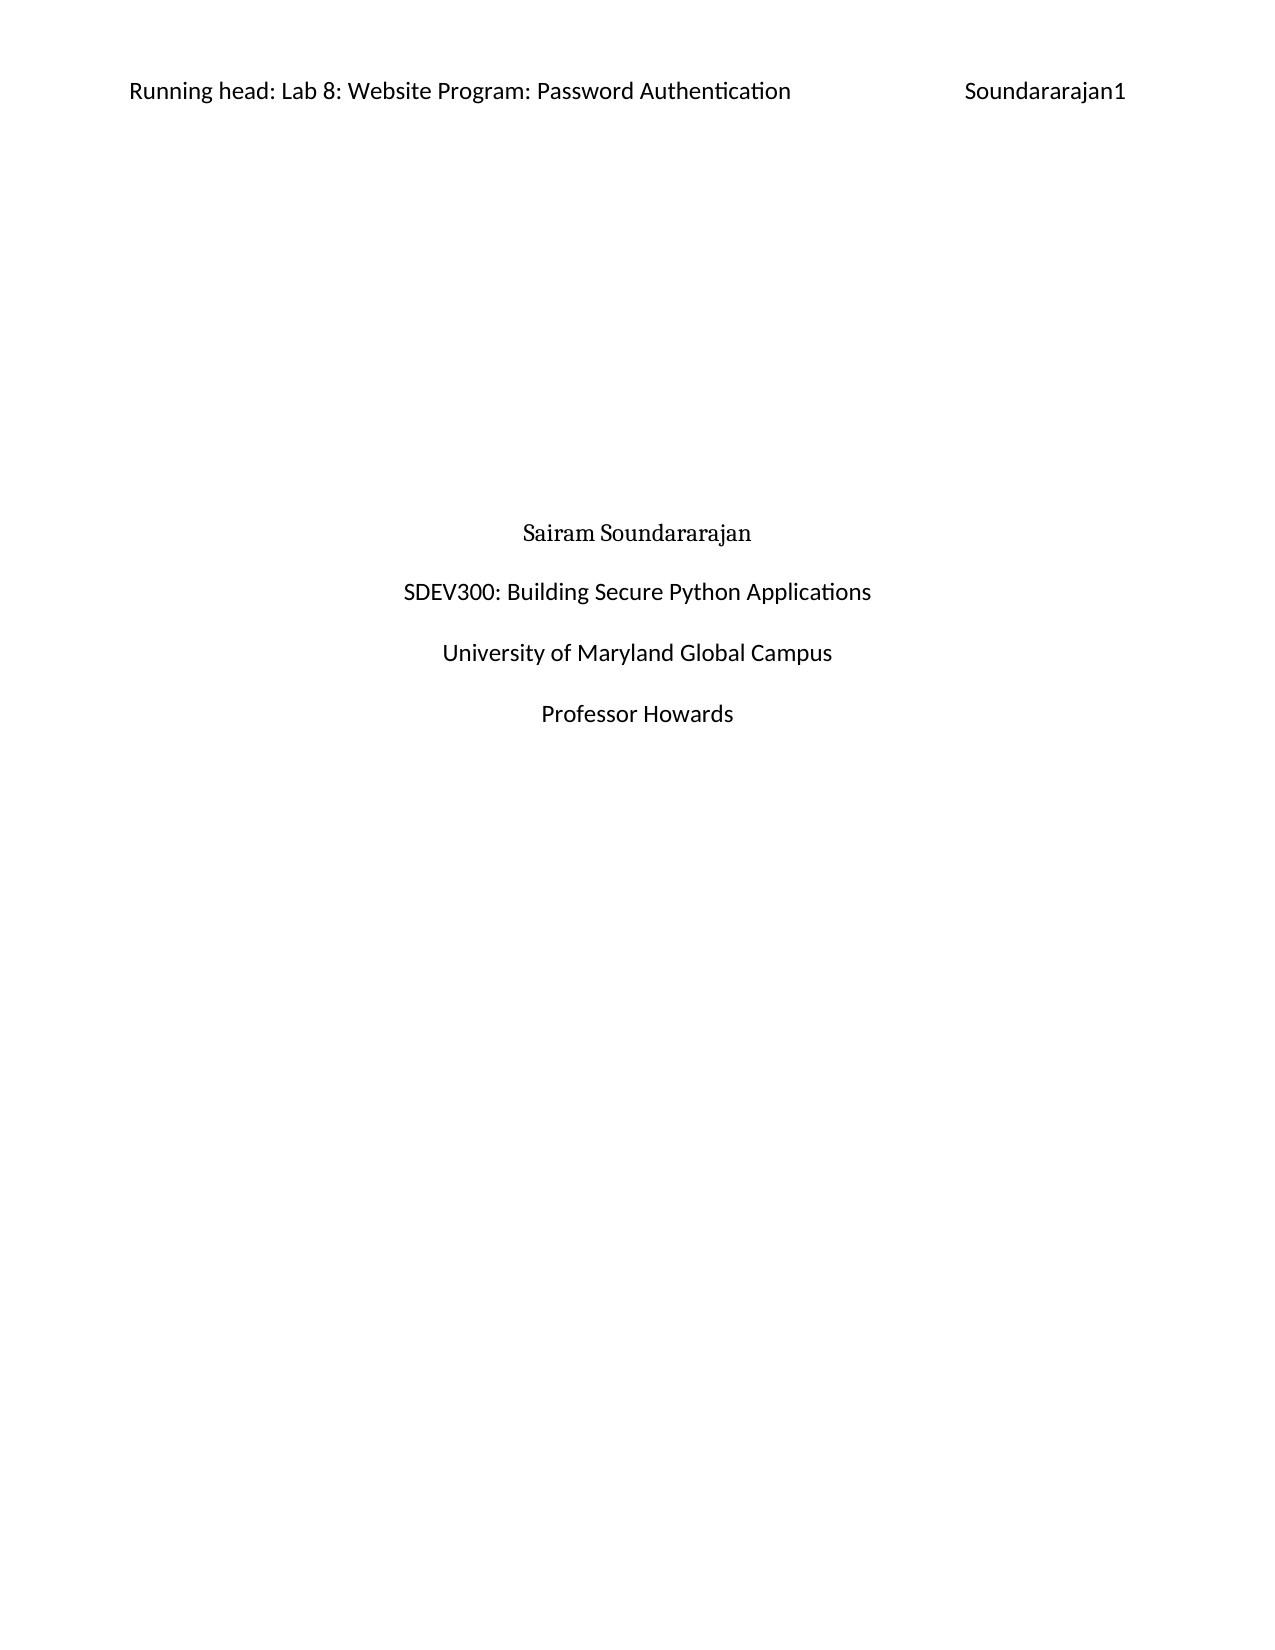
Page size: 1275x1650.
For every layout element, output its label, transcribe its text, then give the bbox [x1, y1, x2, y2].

text Professor Howards [150, 698, 1125, 729]
text University of Maryland Global Campus [150, 637, 1125, 668]
text SDEV300: Building Secure Python Applications [150, 576, 1125, 607]
text Sairam Soundararajan [150, 519, 1125, 548]
